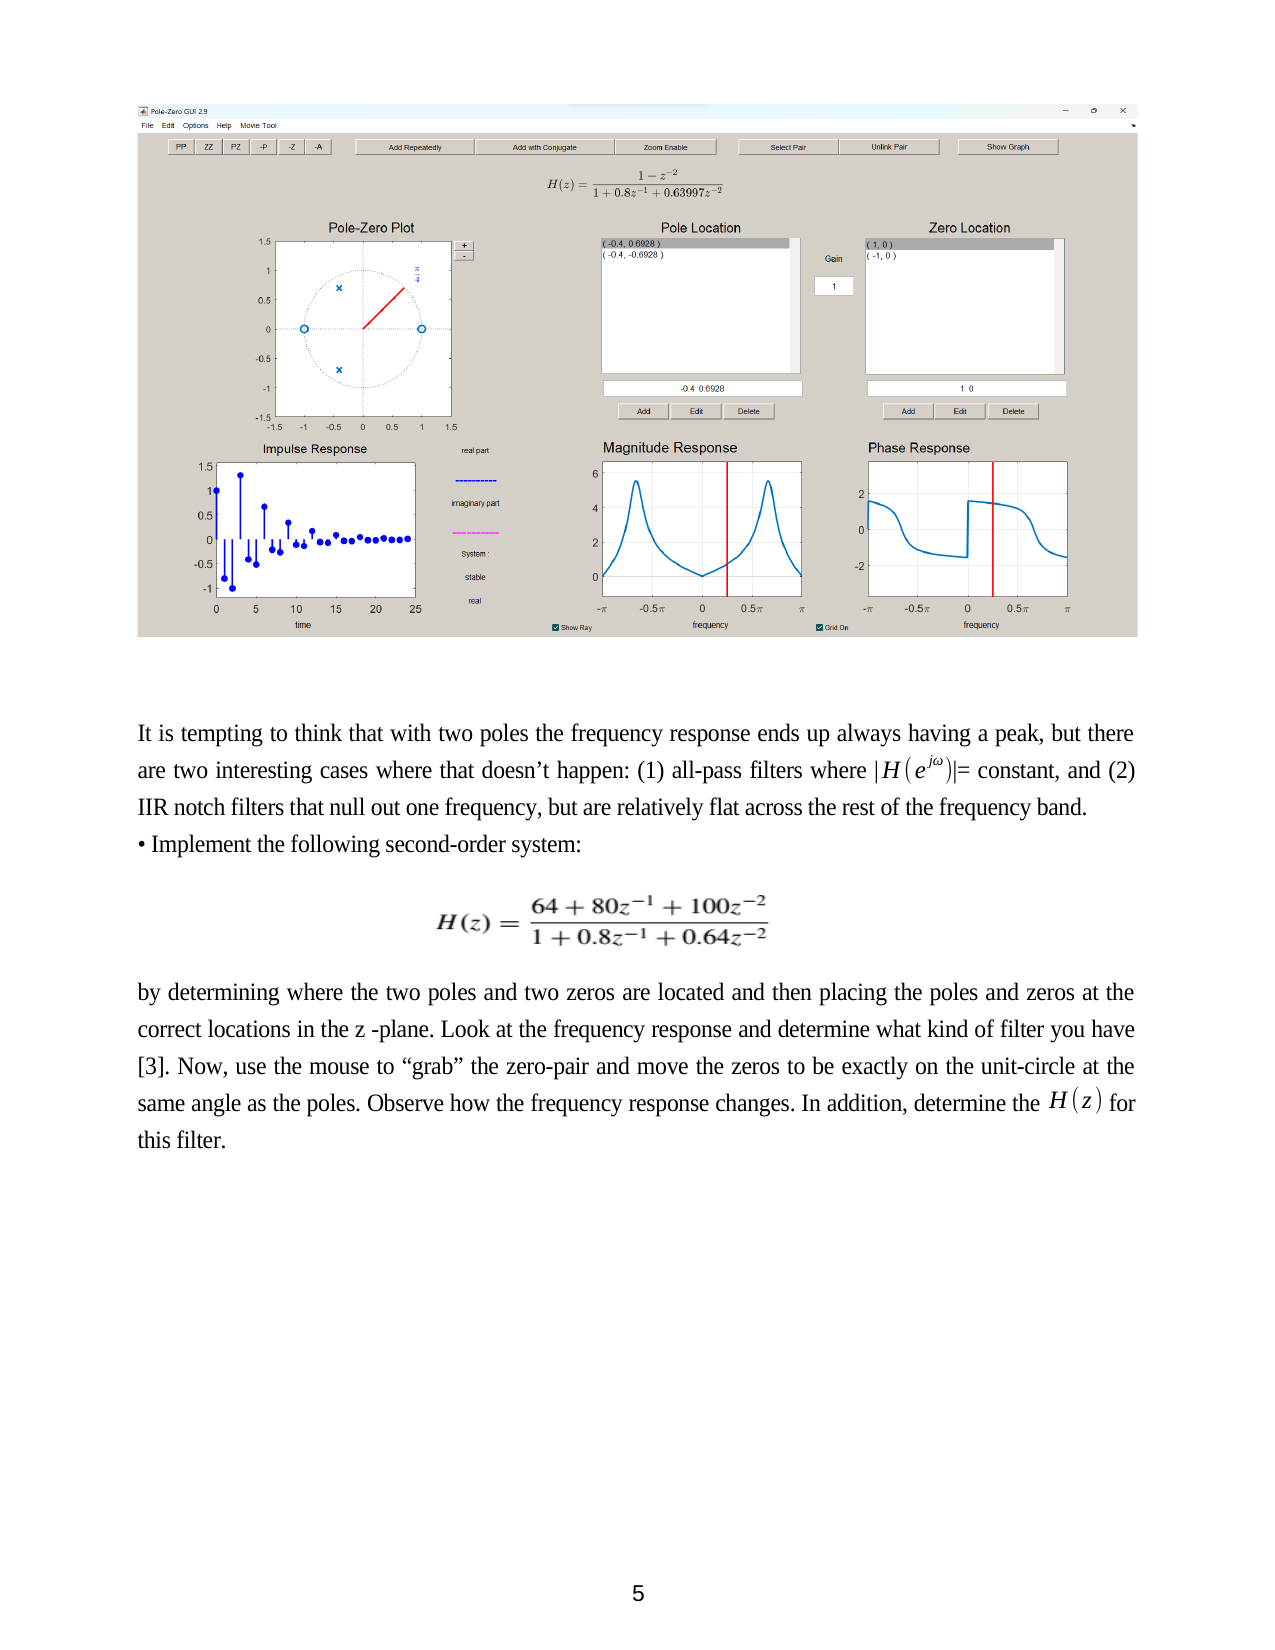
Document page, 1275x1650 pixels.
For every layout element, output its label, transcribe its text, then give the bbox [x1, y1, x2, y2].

picture [137, 104, 1138, 637]
text It is tempting to think that with two poles the frequency response ends up always having a peak, but there are two interesting cases where that doesn’t happen: (1) all-pass filters where ||= constant, and (2) IIR notch filters that null out one frequency, but are relatively flat across the rest of the frequency band. [137, 712, 1136, 823]
text by determining where the two poles and two zeros are located and then placing the poles and zeros at the correct locations in the z -plane. Look at the frequency response and determine what kind of filter you have [3]. Now, use the mouse to “grab” the zero-pair and move the zeros to be exactly on the unit-circle at the same angle as the poles. Observe how the frequency response changes. In addition, determine the for this filter. [137, 971, 1136, 1156]
text • Implement the following second-order system: [137, 823, 1136, 860]
picture [428, 882, 791, 961]
